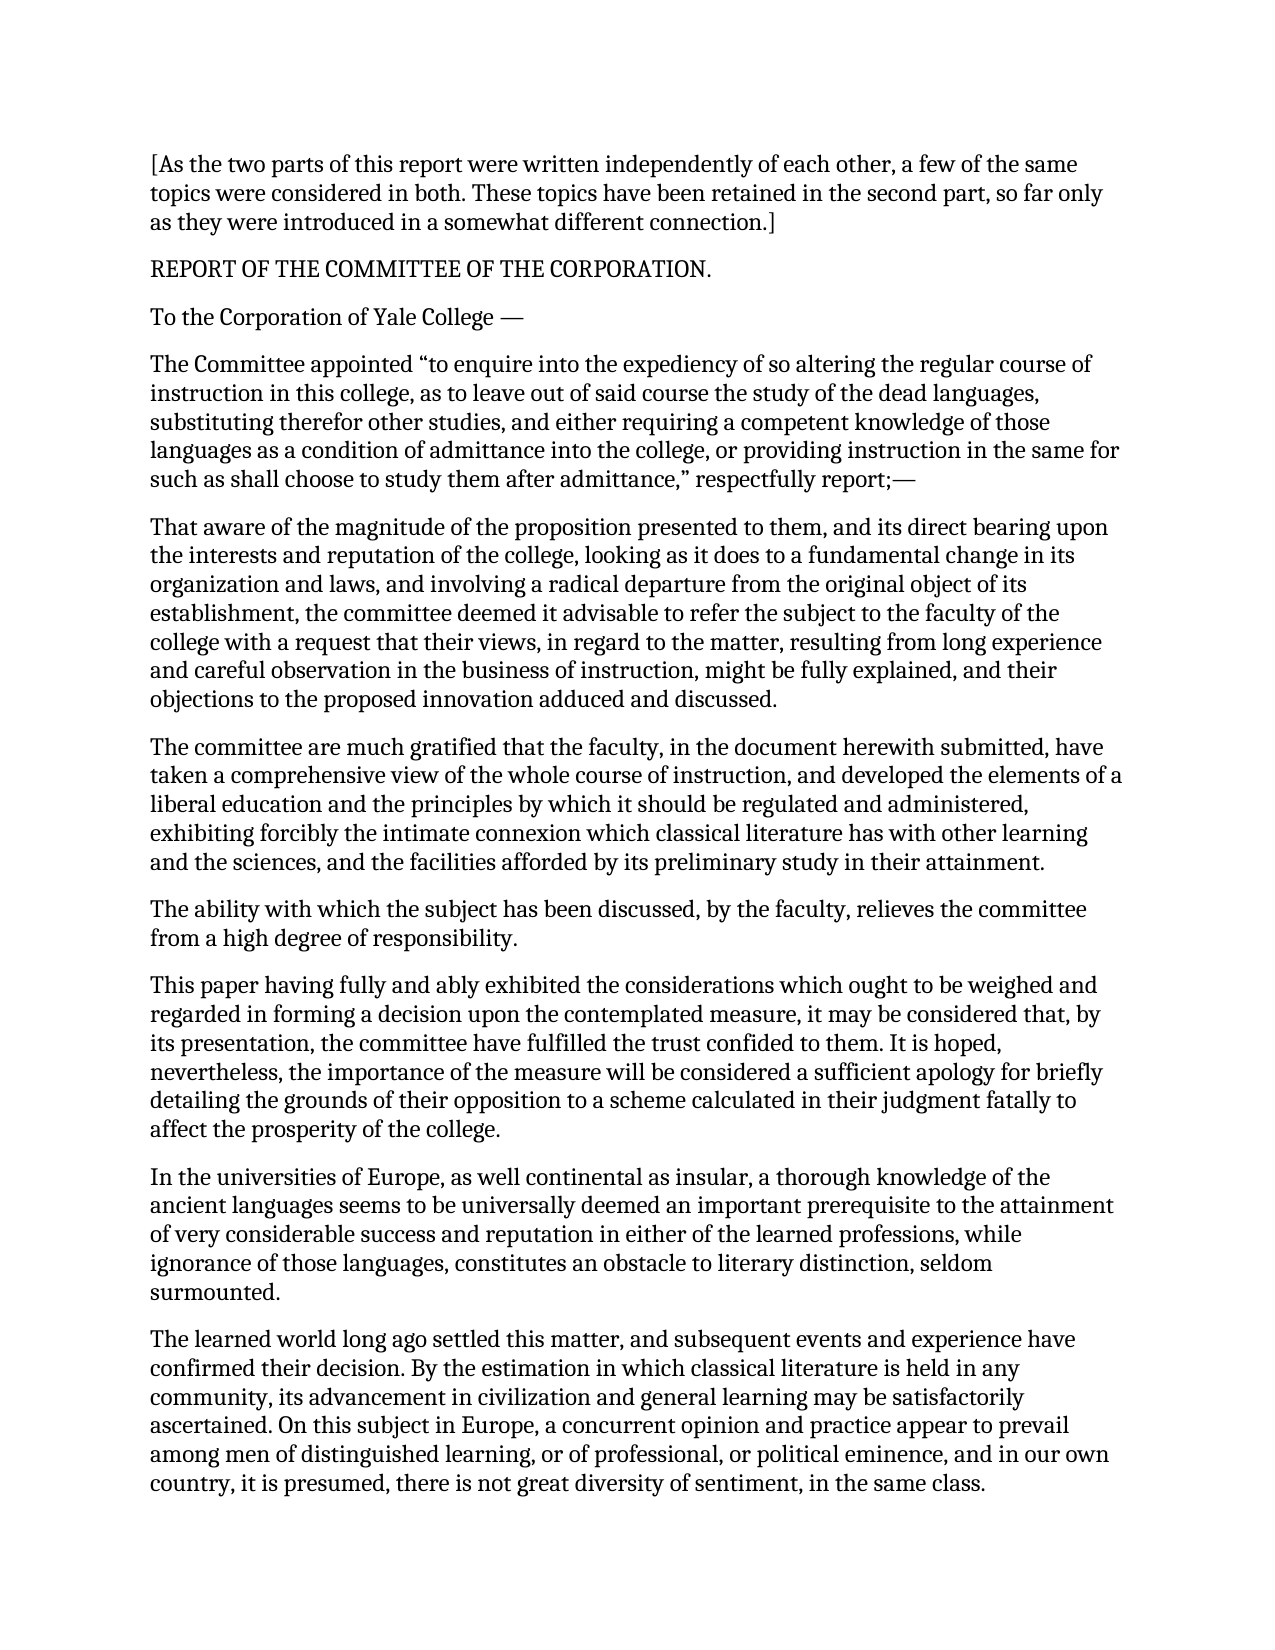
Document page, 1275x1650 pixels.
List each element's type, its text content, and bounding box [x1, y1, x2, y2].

text This paper having fully and ably exhibited the considerations which ought to be weighed and regarded in forming a decision upon the contemplated measure, it may be considered that, by its presentation, the committee have fulfilled the trust confided to them. It is hoped, nevertheless, the importance of the measure will be considered a sufficient apology for briefly detailing the grounds of their opposition to a scheme calculated in their judgment fatally to affect the prosperity of the college. [150, 971, 1125, 1144]
text To the Corporation of Yale College — [150, 302, 1125, 331]
text The learned world long ago settled this matter, and subsequent events and experience have confirmed their decision. By the estimation in which classical literature is held in any community, its advancement in civilization and general learning may be satisfactorily ascertained. On this subject in Europe, a concurrent opinion and practice appear to prevail among men of distinguished learning, or of professional, or political eminence, and in our own country, it is presumed, there is not great diversity of sentiment, in the same class. [150, 1325, 1125, 1497]
text [As the two parts of this report were written independently of each other, a few of the same topics were considered in both. These topics have been retained in the second part, so far only as they were introduced in a somewhat different connection.] [150, 150, 1125, 236]
text The committee are much gratified that the faculty, in the document herewith submitted, have taken a comprehensive view of the whole course of instruction, and developed the elements of a liberal education and the principles by which it should be regulated and administered, exhibiting forcibly the intimate connexion which classical literature has with other learning and the sciences, and the facilities afforded by its preliminary study in their attainment. [150, 732, 1125, 876]
text In the universities of Europe, as well continental as insular, a thorough knowledge of the ancient languages seems to be universally deemed an important prerequisite to the attainment of very considerable success and reputation in either of the learned professions, while ignorance of those languages, constitutes an obstacle to literary distinction, seldom surmounted. [150, 1162, 1125, 1306]
text The Committee appointed “to enquire into the expediency of so altering the regular course of instruction in this college, as to leave out of said course the study of the dead languages, substituting therefor other studies, and either requiring a competent knowledge of those languages as a condition of admittance into the college, or providing instruction in the same for such as shall choose to study them after admittance,” respectfully report;— [150, 350, 1125, 494]
text That aware of the magnitude of the proposition presented to them, and its direct bearing upon the interests and reputation of the college, looking as it does to a fundamental change in its organization and laws, and involving a radical departure from the original object of its establishment, the committee deemed it advisable to refer the subject to the faculty of the college with a request that their views, in regard to the matter, resulting from long experience and careful observation in the business of instruction, might be fully explained, and their objections to the proposed innovation adduced and discussed. [150, 512, 1125, 714]
text REPORT OF THE COMMITTEE OF THE CORPORATION. [150, 255, 1125, 284]
text The ability with which the subject has been discussed, by the faculty, relieves the committee from a high degree of responsibility. [150, 895, 1125, 952]
